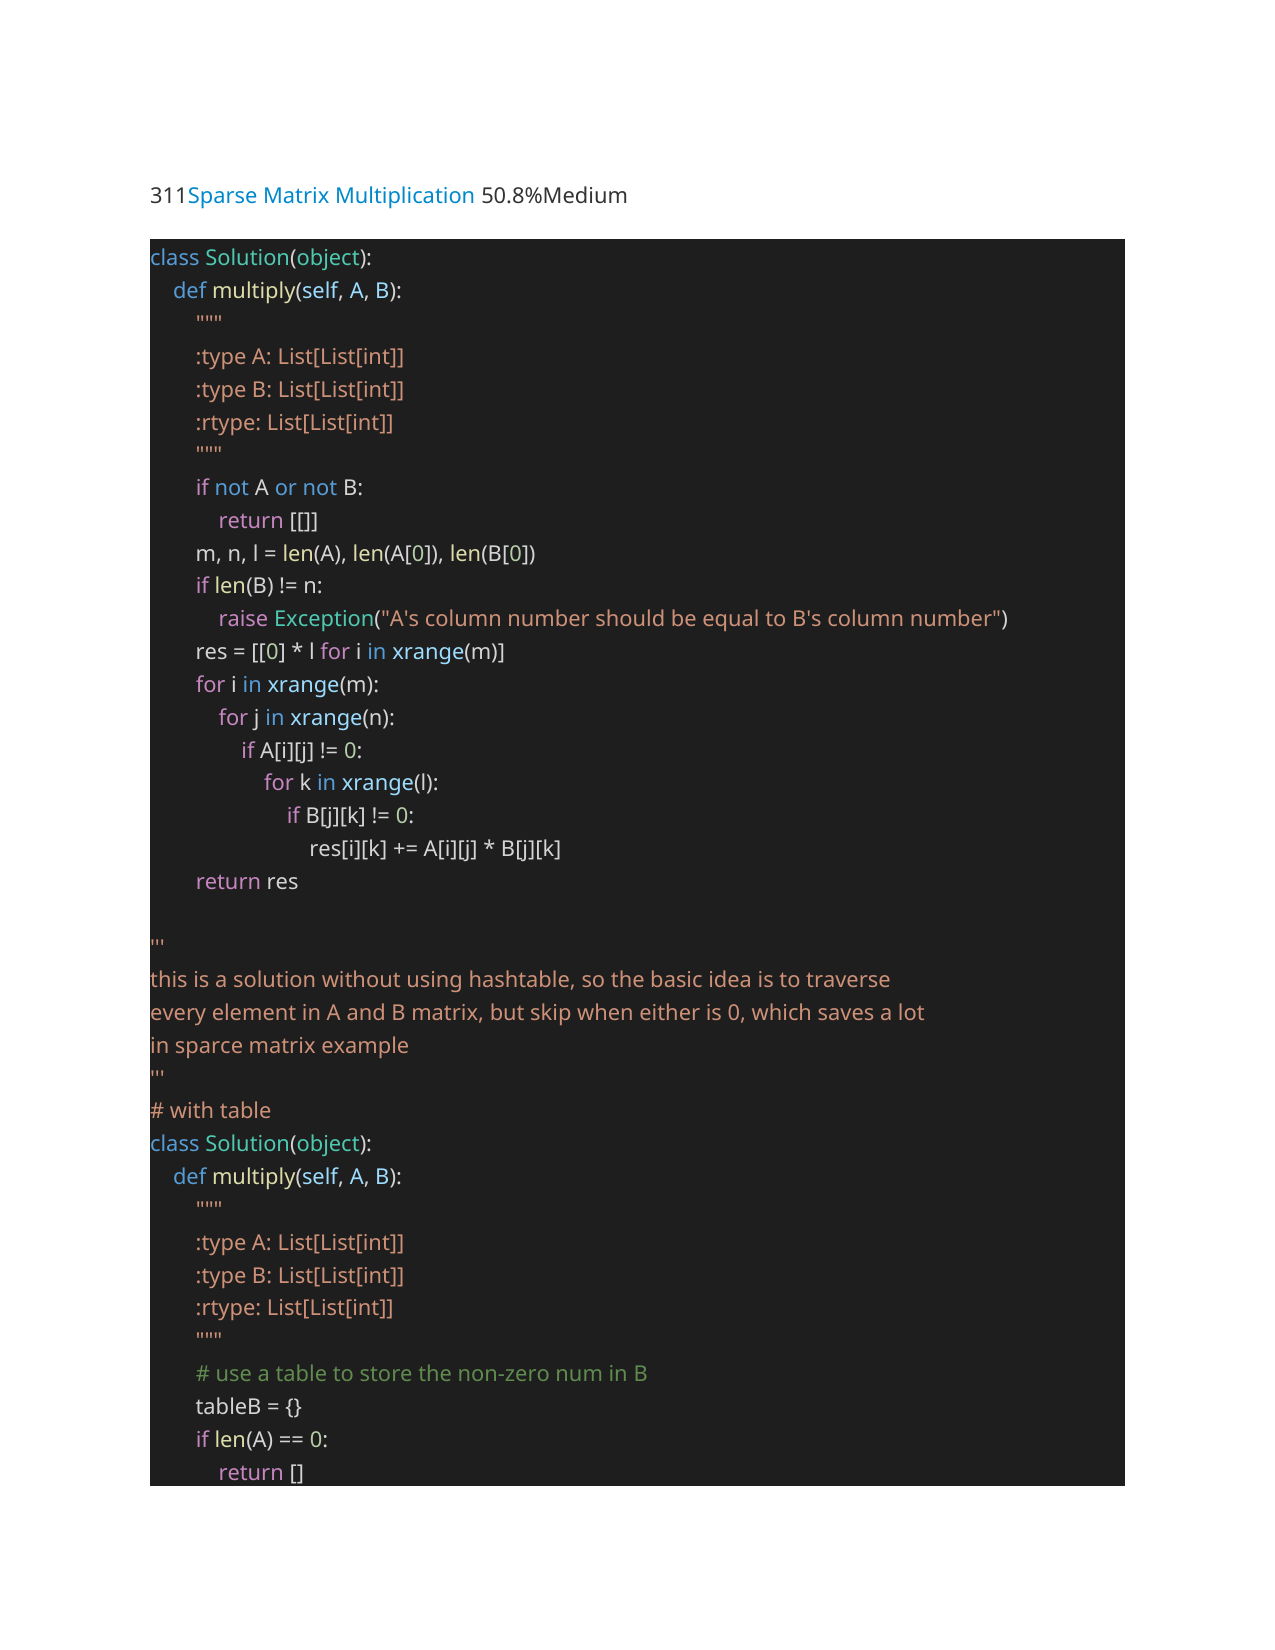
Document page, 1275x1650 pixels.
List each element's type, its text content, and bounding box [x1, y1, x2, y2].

text return res [150, 863, 1125, 896]
text :rtype: List[List[int]] [150, 403, 1125, 436]
text :type A: List[List[int]] [150, 1224, 1125, 1257]
text raise Exception("A's column number should be equal to B's column number") [150, 600, 1125, 633]
text return [[]] [150, 502, 1125, 535]
text if B[j][k] != 0: [150, 797, 1125, 830]
text every element in A and B matrix, but skip when either is 0, which saves a lot [150, 994, 1125, 1027]
text res = [[0] * l for i in xrange(m)] [150, 633, 1125, 666]
text this is a solution without using hashtable, so the basic idea is to traverse [150, 961, 1125, 994]
text # use a table to store the non-zero num in B [150, 1355, 1125, 1388]
text if not A or not B: [150, 469, 1125, 502]
text :rtype: List[List[int]] [150, 1289, 1125, 1322]
text :type A: List[List[int]] [150, 338, 1125, 371]
text ''' [150, 928, 1125, 961]
text for k in xrange(l): [150, 764, 1125, 797]
text :type B: List[List[int]] [150, 1257, 1125, 1289]
text tableB = {} [150, 1388, 1125, 1421]
text """ [150, 305, 1125, 338]
text :type B: List[List[int]] [150, 371, 1125, 403]
text 311Sparse Matrix Multiplication 50.8%Medium [150, 180, 1125, 209]
text ''' [150, 1060, 1125, 1092]
text """ [150, 1191, 1125, 1224]
text class Solution(object): [150, 1125, 1125, 1158]
text def multiply(self, A, B): [150, 1158, 1125, 1191]
text # with table [150, 1092, 1125, 1125]
text def multiply(self, A, B): [150, 272, 1125, 305]
text if len(A) == 0: [150, 1421, 1125, 1453]
text """ [150, 1322, 1125, 1355]
text return [] [150, 1453, 1125, 1486]
text for j in xrange(n): [150, 699, 1125, 732]
text in sparce matrix example [150, 1027, 1125, 1060]
text if len(B) != n: [150, 567, 1125, 600]
text for i in xrange(m): [150, 666, 1125, 699]
text m, n, l = len(A), len(A[0]), len(B[0]) [150, 535, 1125, 567]
text """ [150, 436, 1125, 469]
text if A[i][j] != 0: [150, 732, 1125, 764]
text class Solution(object): [150, 239, 1125, 272]
text res[i][k] += A[i][j] * B[j][k] [150, 830, 1125, 863]
